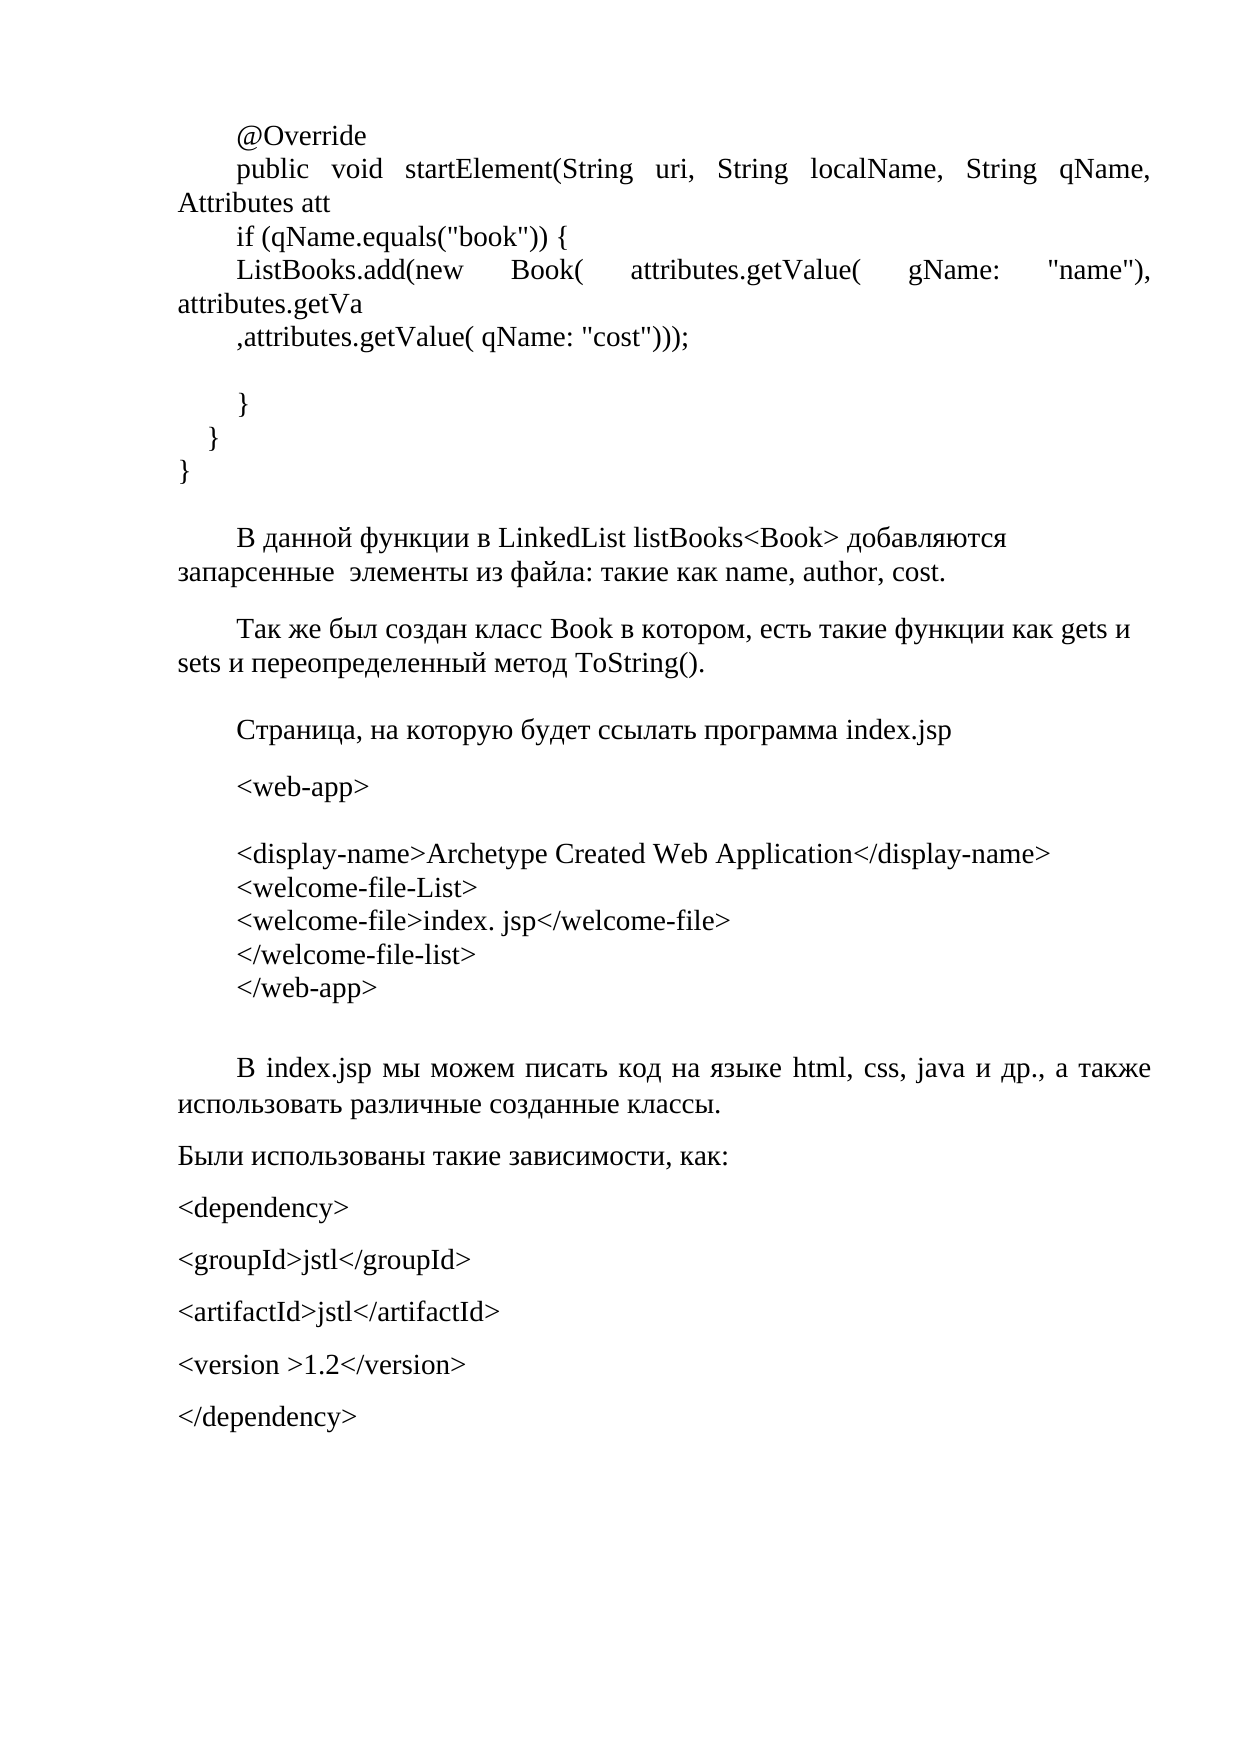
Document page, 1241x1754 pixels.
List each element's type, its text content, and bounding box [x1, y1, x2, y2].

text В данной функции в LinkedList listBooks<Book> добавляются запарсенные элементы из файла: такие как name, author, cost. [177, 521, 1152, 588]
text <welcome-file-List> [177, 870, 1152, 903]
text В index.jsp мы можем писать код на языке html, css, java и др., а также использовать различные созданные классы. [177, 1050, 1152, 1119]
text Были использованы такие зависимости, как: [177, 1138, 1152, 1172]
text <dependency> [177, 1190, 1152, 1224]
text ,attributes.getValue( qName: "cost"))); [177, 319, 1152, 353]
text public void startElement(String uri, String localName, String qName, Attributes att [177, 152, 1152, 219]
text <version >1.2</version> [177, 1347, 1152, 1380]
text <welcome-file>index. jsp</welcome-file> [177, 903, 1152, 937]
text if (qName.equals("book")) { [177, 219, 1152, 252]
text @Override [177, 118, 1152, 152]
text } [177, 386, 1152, 420]
text } [177, 453, 1152, 487]
text <display-name>Archetype Created Web Application</display-name> [177, 836, 1152, 870]
text ListBooks.add(new Book( attributes.getValue( gName: "name"), attributes.getVa [177, 252, 1152, 319]
text <artifactId>jstl</artifactId> [177, 1294, 1152, 1328]
text Страница, на которую будет ссылать программа index.jsp [177, 712, 1152, 746]
text </web-app> [177, 970, 1152, 1004]
text <groupId>jstl</groupId> [177, 1242, 1152, 1276]
text </welcome-file-list> [177, 937, 1152, 970]
text </dependency> [177, 1399, 1152, 1432]
text <web-app> [177, 769, 1152, 803]
text } [177, 420, 1152, 453]
text Так же был создан класс Book в котором, есть такие функции как gets и sets и переопределенный метод ToString(). [177, 611, 1152, 678]
